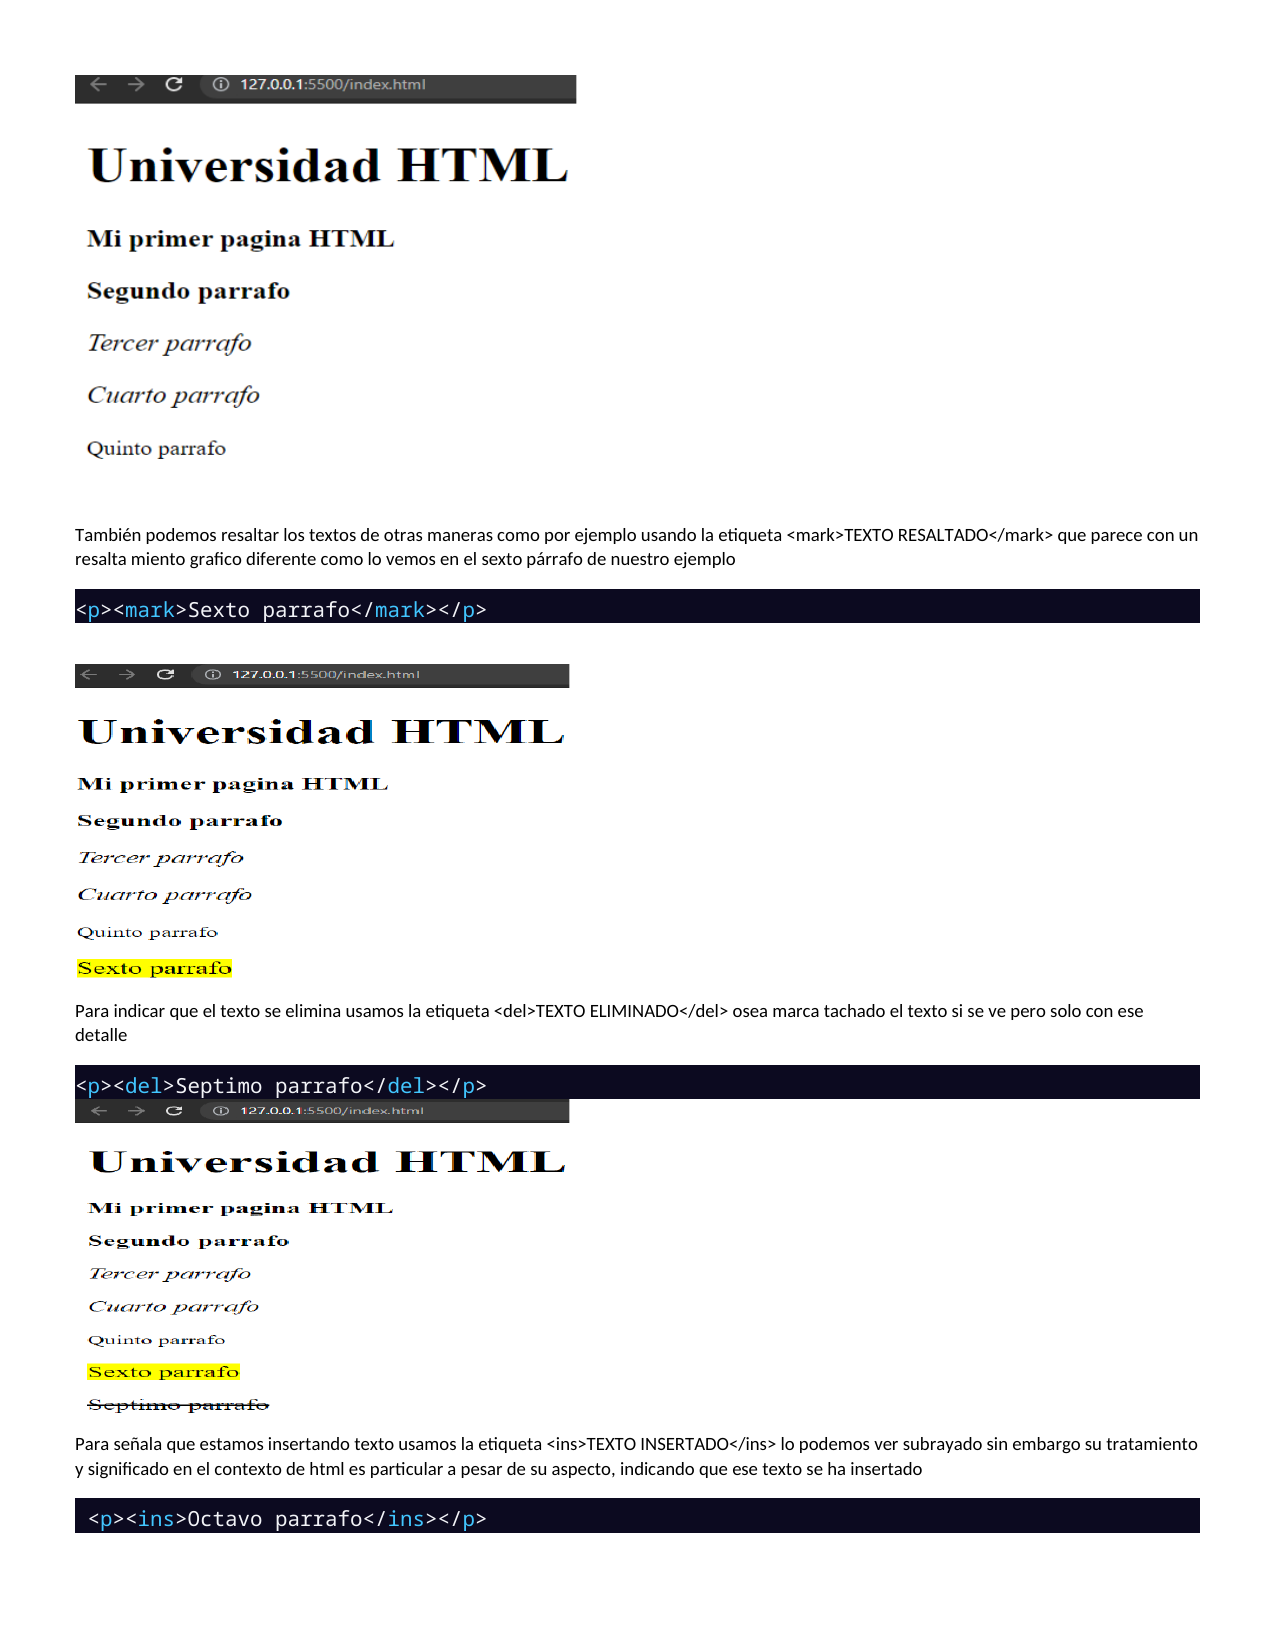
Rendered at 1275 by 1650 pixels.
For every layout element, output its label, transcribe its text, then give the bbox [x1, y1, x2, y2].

text También podemos resaltar los textos de otras maneras como por ejemplo usando la etiqueta <mark>TEXTO RESALTADO</mark> que parece con un resalta miento grafico diferente como lo vemos en el sexto párrafo de nuestro ejemplo [75, 523, 1200, 570]
text Para indicar que el texto se elimina usamos la etiqueta <del>TEXTO ELIMINADO</del> osea marca tachado el texto si se ve pero solo con ese detalle [75, 999, 1200, 1046]
picture [75, 664, 570, 980]
picture [75, 75, 577, 463]
picture [75, 1099, 570, 1414]
text <p><ins>Octavo parrafo</ins></p> [75, 1498, 1200, 1533]
text <p><mark>Sexto parrafo</mark></p> [75, 589, 1200, 623]
text <p><del>Septimo parrafo</del></p> [75, 1065, 1200, 1099]
